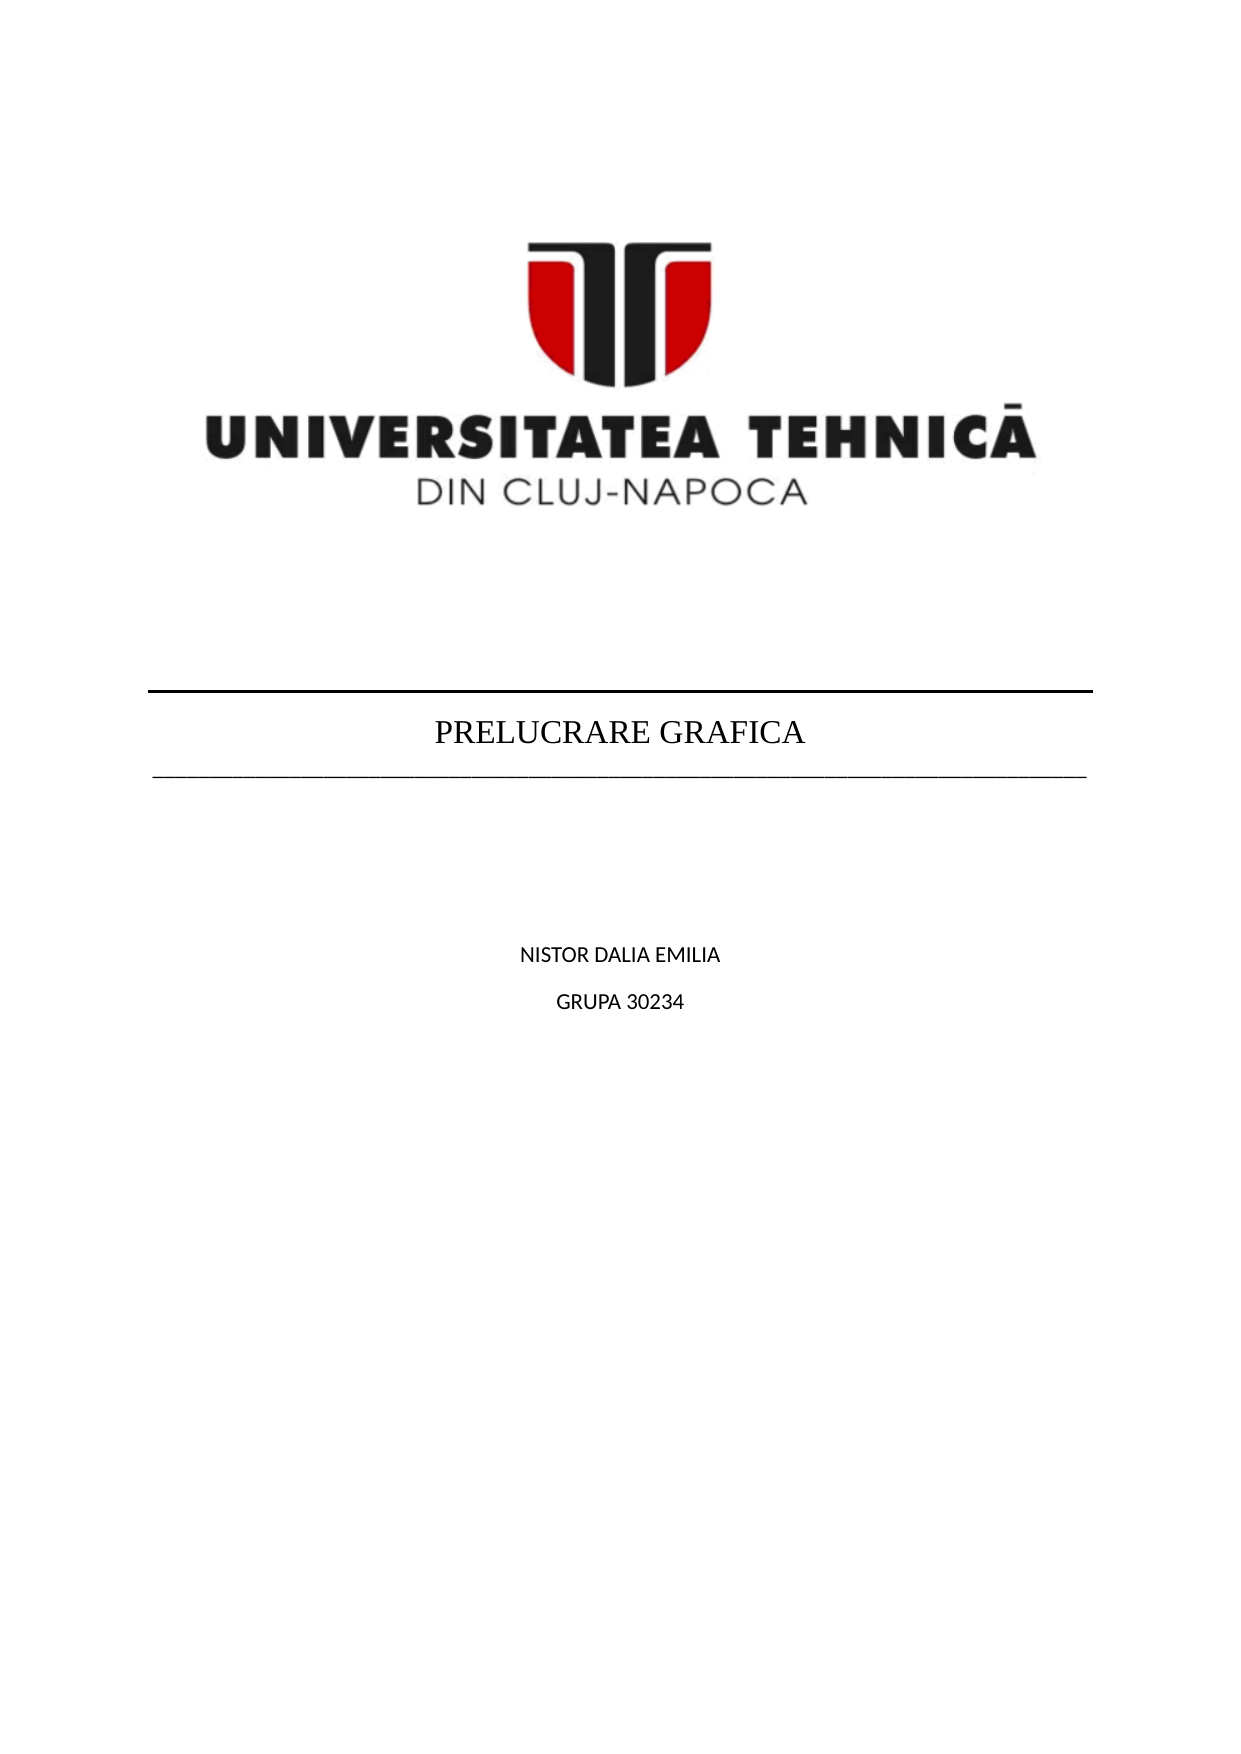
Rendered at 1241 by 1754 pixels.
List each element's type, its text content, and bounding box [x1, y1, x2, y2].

text GRUPA 30234 [148, 987, 1093, 1015]
text PRELUCRARE GRAFICA __________________________________________________________________________________ [148, 712, 1093, 781]
text NISTOR DALIA EMILIA [148, 940, 1093, 968]
picture [162, 147, 1078, 642]
